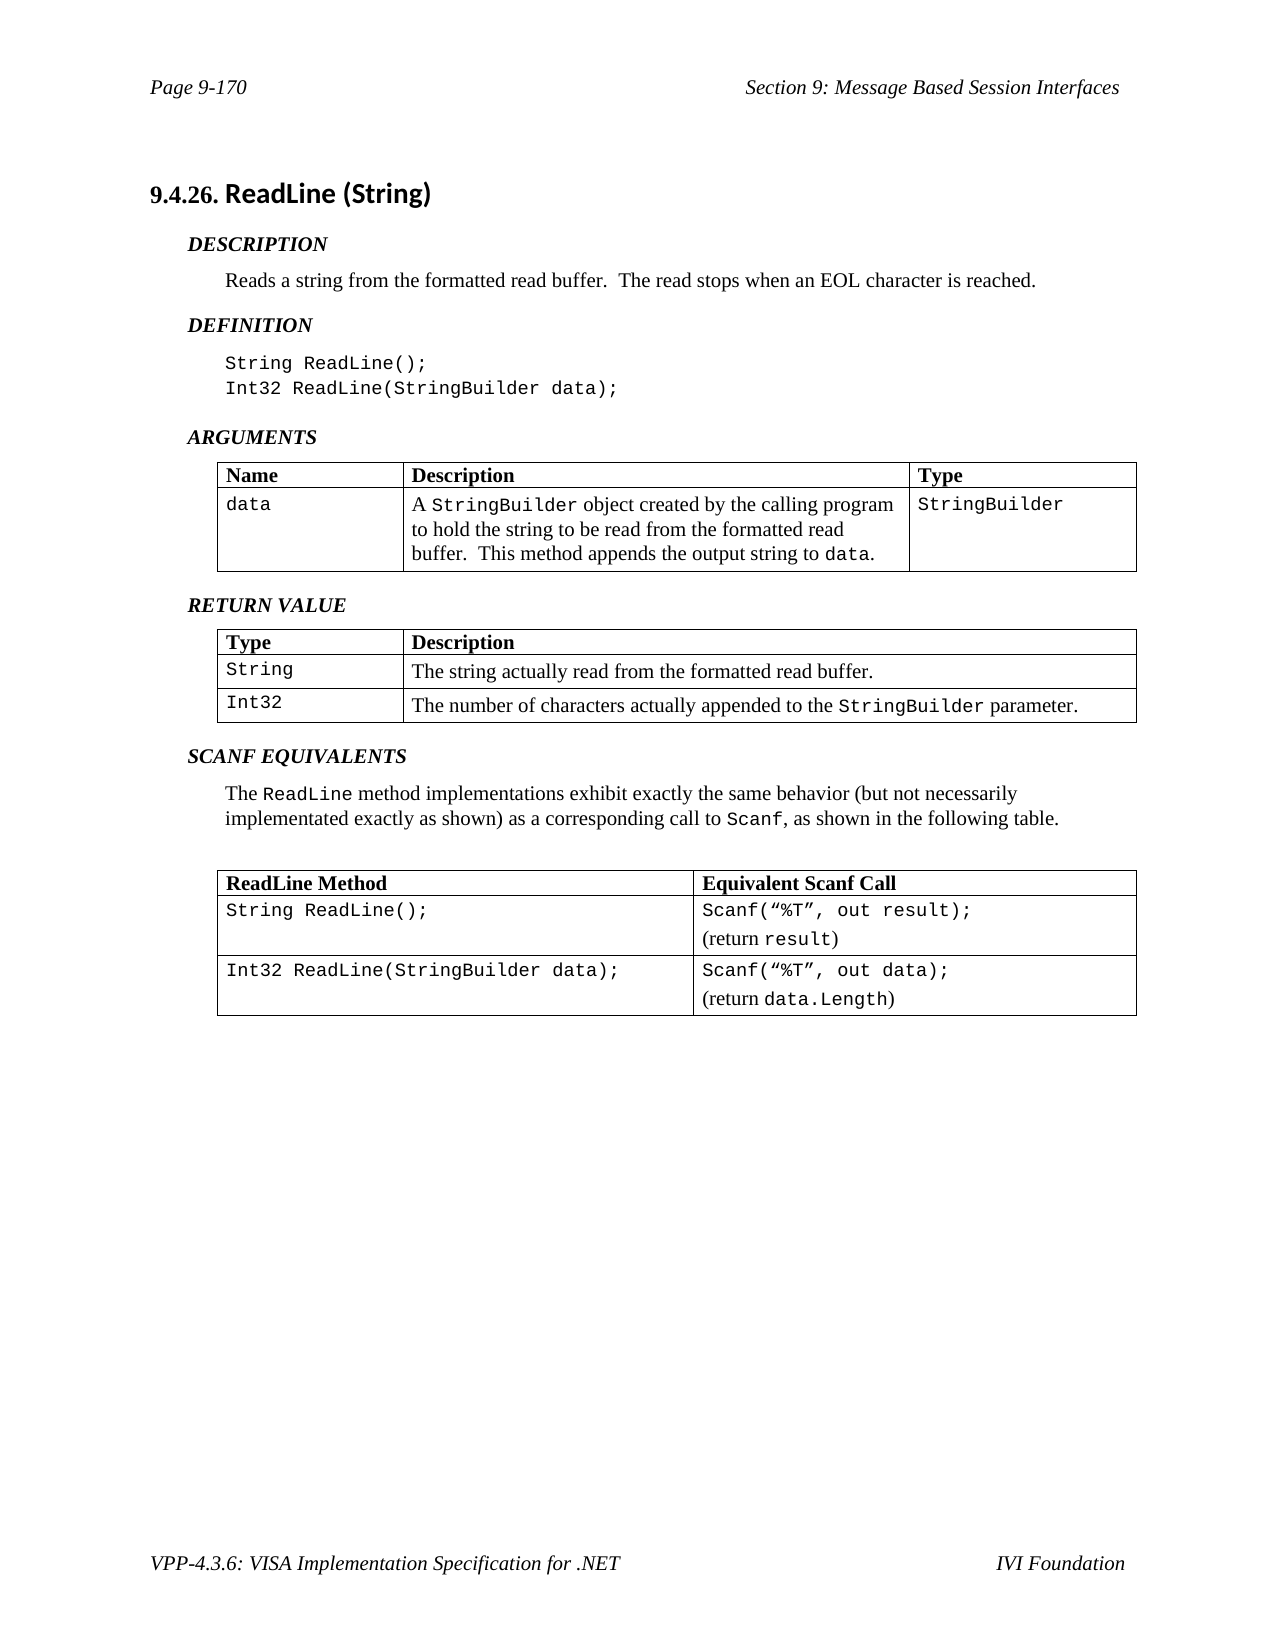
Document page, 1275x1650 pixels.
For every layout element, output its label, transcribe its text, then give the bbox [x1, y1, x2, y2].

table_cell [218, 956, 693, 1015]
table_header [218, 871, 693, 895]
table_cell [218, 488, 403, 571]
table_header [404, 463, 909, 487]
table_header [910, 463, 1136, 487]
text The ReadLine method implementations exhibit exactly the same behavior (but not necessarily implementated exactly as shown) as a corresponding call to Scanf, as shown in the following table. [225, 781, 1125, 831]
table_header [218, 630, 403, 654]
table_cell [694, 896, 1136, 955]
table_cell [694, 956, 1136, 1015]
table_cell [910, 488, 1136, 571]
subtitle Arguments [187, 425, 1125, 449]
subtitle RETURN Value [187, 592, 1125, 617]
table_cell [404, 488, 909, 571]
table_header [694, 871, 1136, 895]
text Reads a string from the formatted read buffer. The read stops when an EOL character is reached. [225, 268, 1125, 292]
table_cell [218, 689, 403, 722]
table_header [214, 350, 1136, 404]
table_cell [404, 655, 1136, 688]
subtitle Description [187, 231, 1125, 256]
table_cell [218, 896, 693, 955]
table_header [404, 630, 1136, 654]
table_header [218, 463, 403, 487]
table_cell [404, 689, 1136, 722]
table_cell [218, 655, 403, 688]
subtitle ScanF Equivalents [187, 744, 1125, 768]
subtitle Definition [187, 313, 1125, 337]
subtitle ReadLine (String) [150, 175, 1125, 211]
